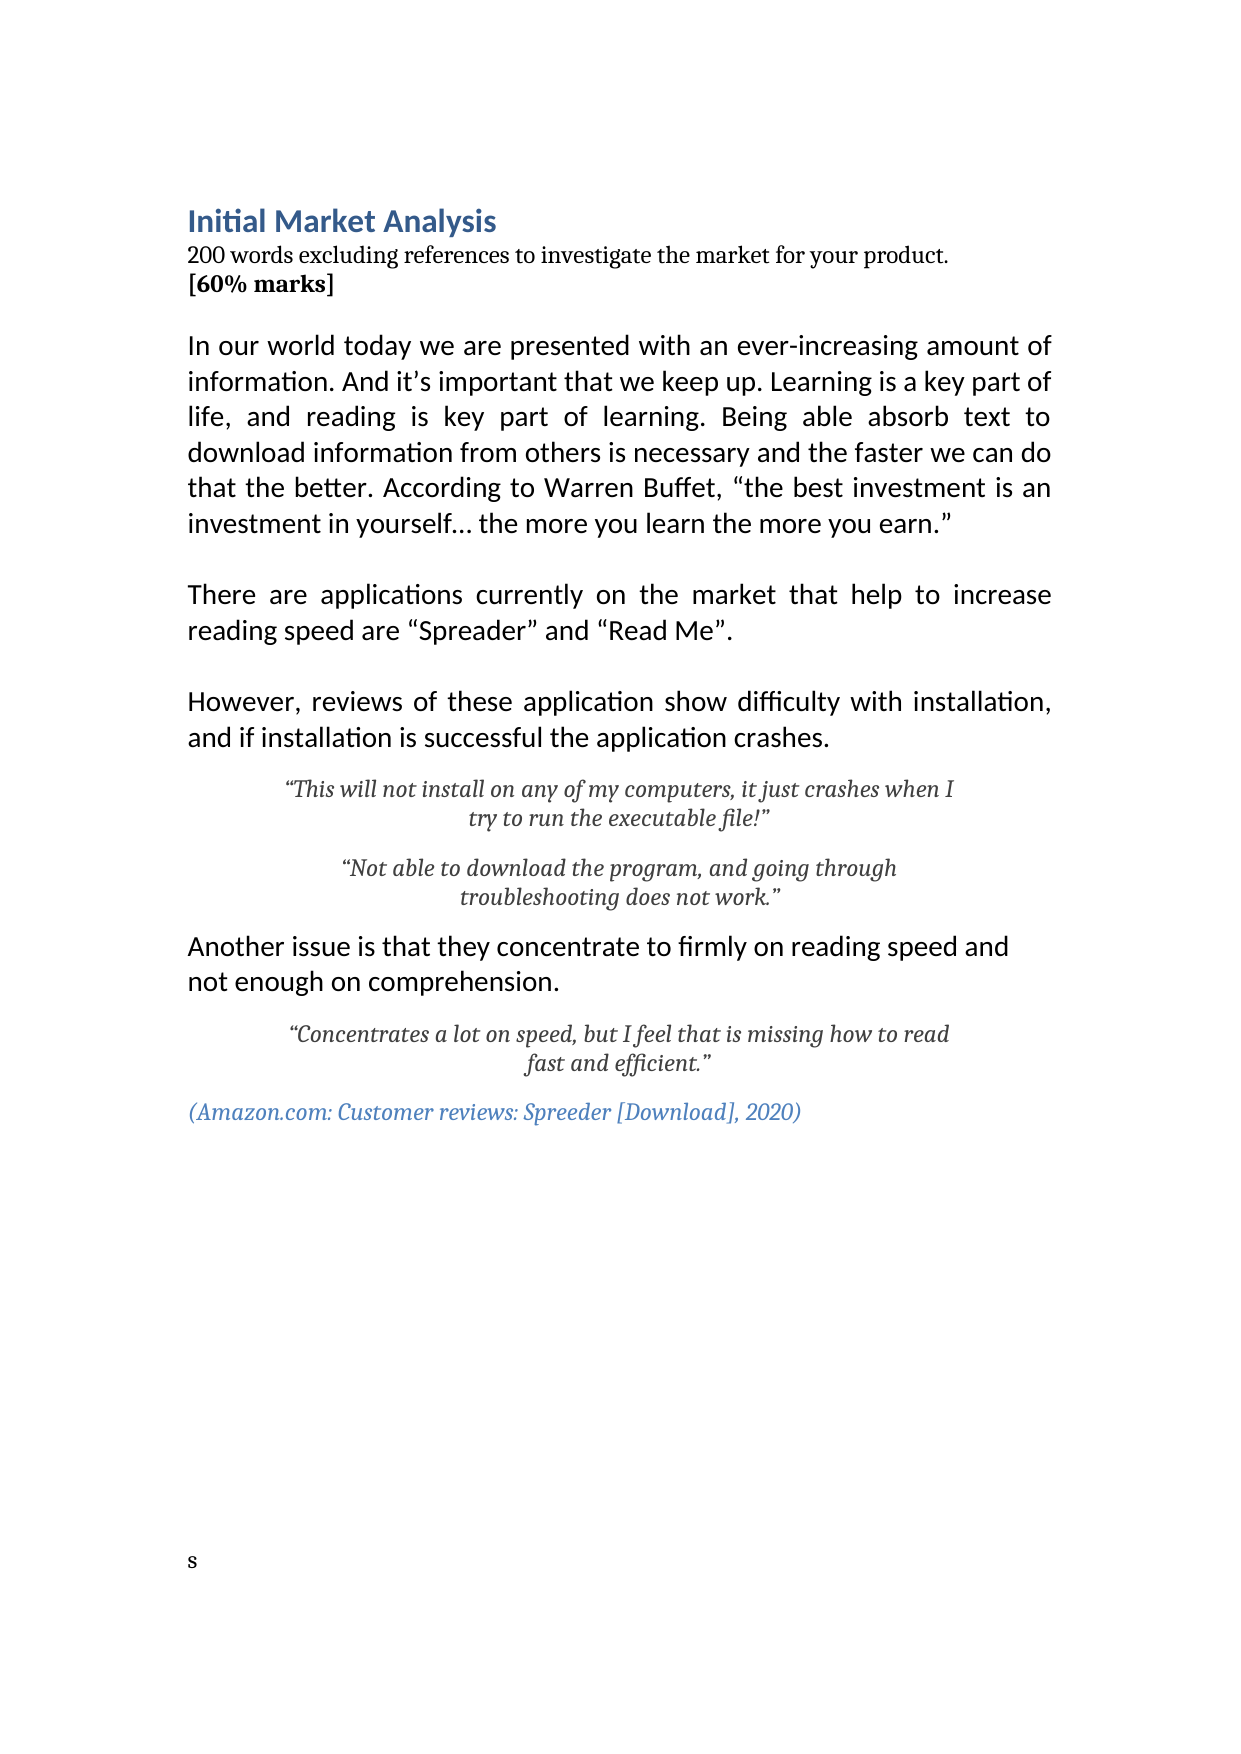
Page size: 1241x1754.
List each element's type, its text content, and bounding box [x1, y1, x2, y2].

text However, reviews of these application show difficulty with installation, and if installation is successful the application crashes. [187, 683, 1053, 754]
text (Amazon.com: Customer reviews: Spreeder [Download], 2020) [187, 1098, 963, 1127]
text “This will not install on any of my computers, it just crashes when I try to run the executable file!” [769, 775, 963, 833]
text In our world today we are presented with an ever-increasing amount of information. And it’s important that we keep up. Learning is a key part of life, and reading is key part of learning. Being able absorb text to download information from others is necessary and the faster we can do that the better. According to Warren Buffet, “the best investment is an investment in yourself… the more you learn the more you earn.” [187, 327, 1053, 541]
text “Concentrates a lot on speed, but I feel that is missing how to read fast and efficient.” [277, 1020, 527, 1077]
text [60% marks] [187, 269, 1053, 298]
text Another issue is that they concentrate to firmly on reading speed and not enough on comprehension. [187, 928, 1053, 999]
text “Concentrates a lot on speed, but I feel that is missing how to read fast and efficient.” [711, 1020, 963, 1077]
text There are applications currently on the market that help to increase reading speed are “Spreader” and “Read Me”. [187, 576, 1053, 648]
text 200 words excluding references to investigate the market for your product. [187, 241, 1053, 269]
subtitle Initial Market Analysis [187, 200, 1053, 241]
text s [187, 1546, 1053, 1575]
text “Not able to download the program, and going through troubleshooting does not work.” [277, 854, 963, 911]
text “This will not install on any of my computers, it just crashes when I try to run the executable file!” [277, 775, 468, 833]
